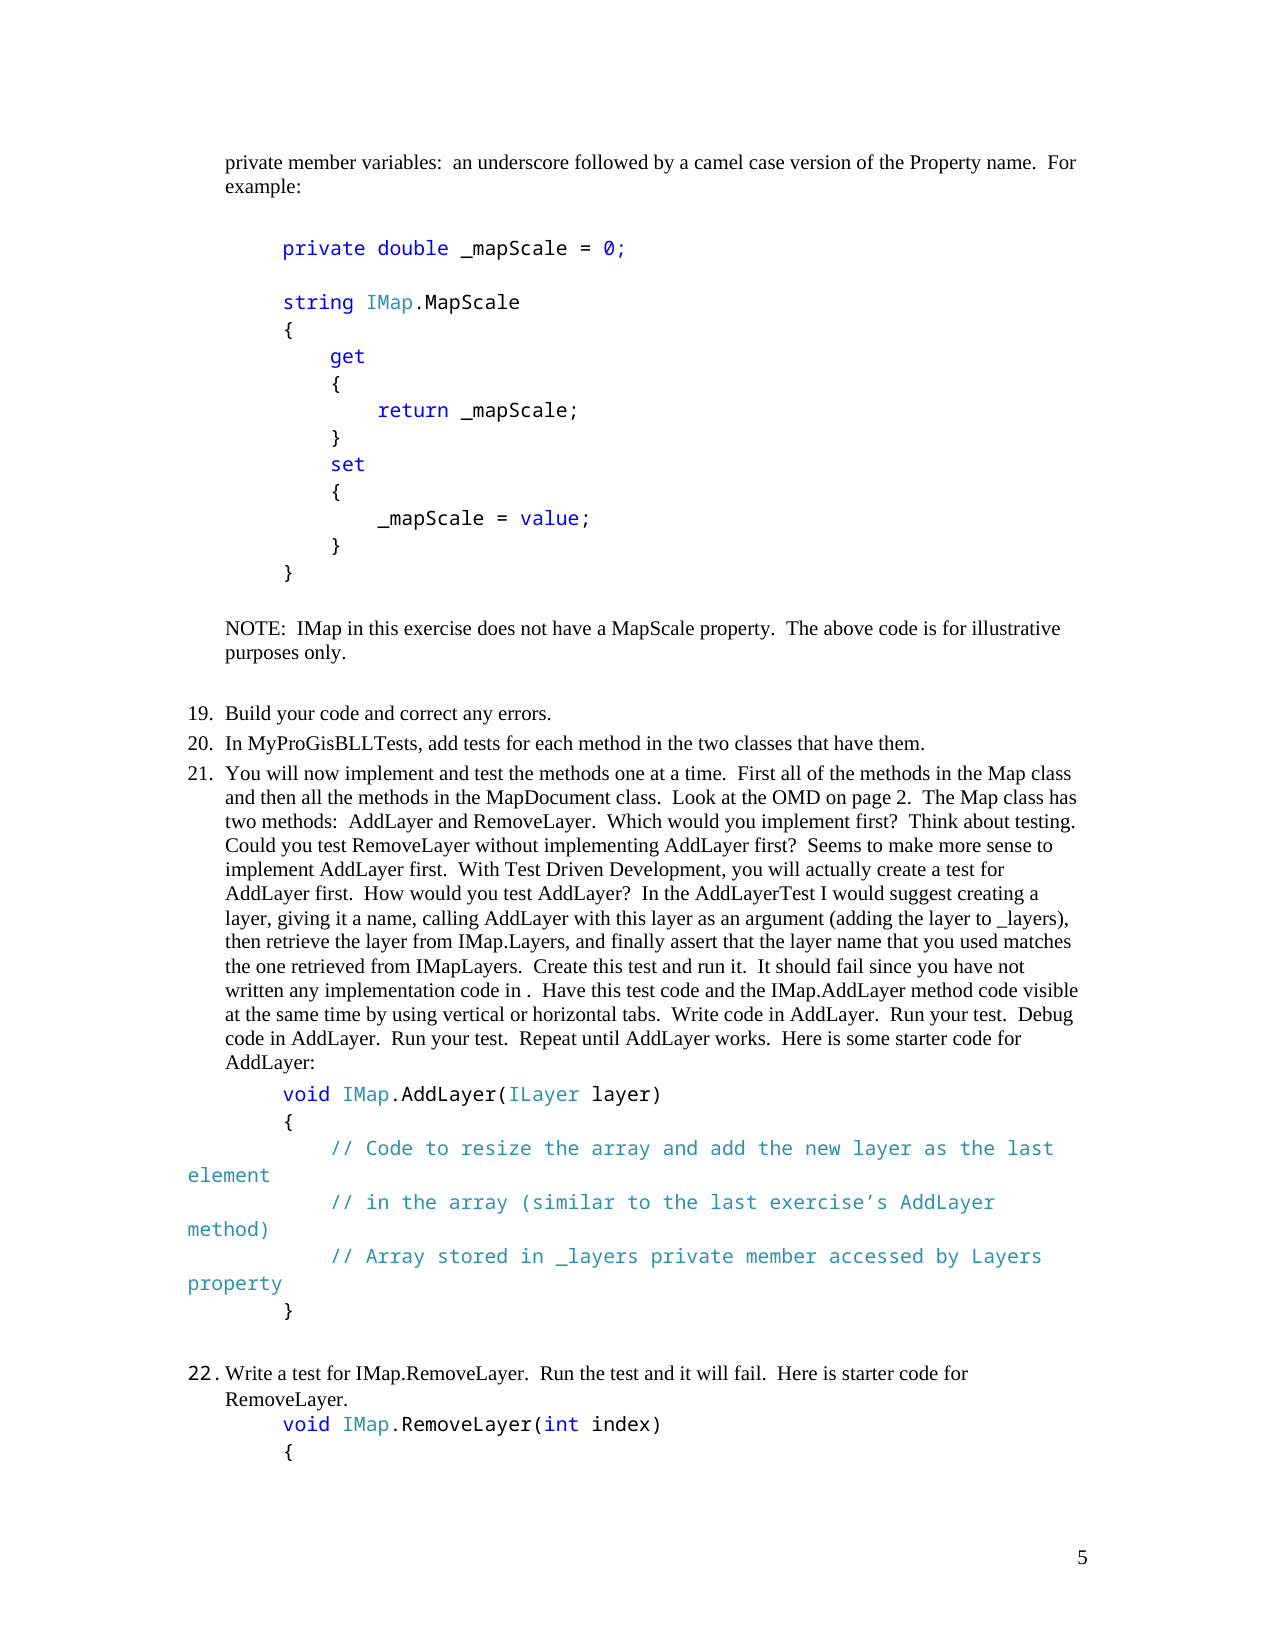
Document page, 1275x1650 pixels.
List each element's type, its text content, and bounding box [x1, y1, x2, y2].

text } [187, 558, 1087, 609]
list Build your code and correct any errors. [187, 700, 1087, 724]
text void IMap.AddLayer(ILayer layer) [187, 1080, 1087, 1107]
text void IMap.RemoveLayer(int index) [187, 1411, 1087, 1437]
list In MyProGisBLLTests, add tests for each method in the two classes that have them. [187, 731, 1087, 755]
text NOTE: IMap in this exercise does not have a MapScale property. The above code is for illustrative purposes only. [225, 616, 1087, 664]
text return _mapScale; [187, 397, 1087, 423]
text { [187, 316, 1087, 343]
text set [187, 451, 1087, 477]
text { [187, 1437, 1087, 1464]
list You will now implement and test the methods one at a time. First all of the methods in the Map class and then all the methods in the MapDocument class. Look at the OMD on page 2. The Map class has two methods: AddLayer and RemoveLayer. Which would you implement first? Think about testing. Could you test RemoveLayer without implementing AddLayer first? Seems to make more sense to implement AddLayer first. With Test Driven Development, you will actually create a test for AddLayer first. How would you test AddLayer? In the AddLayerTest I would suggest creating a layer, giving it a name, calling AddLayer with this layer as an argument (adding the layer to _layers), then retrieve the layer from IMap.Layers, and finally assert that the layer name that you used matches the one retrieved from IMapLayers. Create this test and run it. It should fail since you have not written any implementation code in . Have this test code and the IMap.AddLayer method code visible at the same time by using vertical or horizontal tabs. Write code in AddLayer. Run your test. Debug code in AddLayer. Run your test. Repeat until AddLayer works. Here is some starter code for AddLayer: [187, 761, 1087, 1074]
text // Array stored in _layers private member accessed by Layers property [187, 1242, 1087, 1296]
text { [187, 1107, 1087, 1134]
text } [187, 1296, 1087, 1323]
text } [187, 423, 1087, 451]
text get [187, 343, 1087, 369]
text { [187, 369, 1087, 397]
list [187, 150, 1087, 198]
text } [187, 531, 1087, 558]
text _mapScale = value; [187, 504, 1087, 531]
text // Code to resize the array and add the new layer as the last element [187, 1134, 1087, 1188]
text { [187, 477, 1087, 504]
list Write a test for IMap.RemoveLayer. Run the test and it will fail. Here is starter code for RemoveLayer. [187, 1359, 1087, 1411]
text private double _mapScale = 0; string IMap.MapScale [187, 235, 1087, 316]
text // in the array (similar to the last exercise’s AddLayer method) [187, 1188, 1087, 1242]
